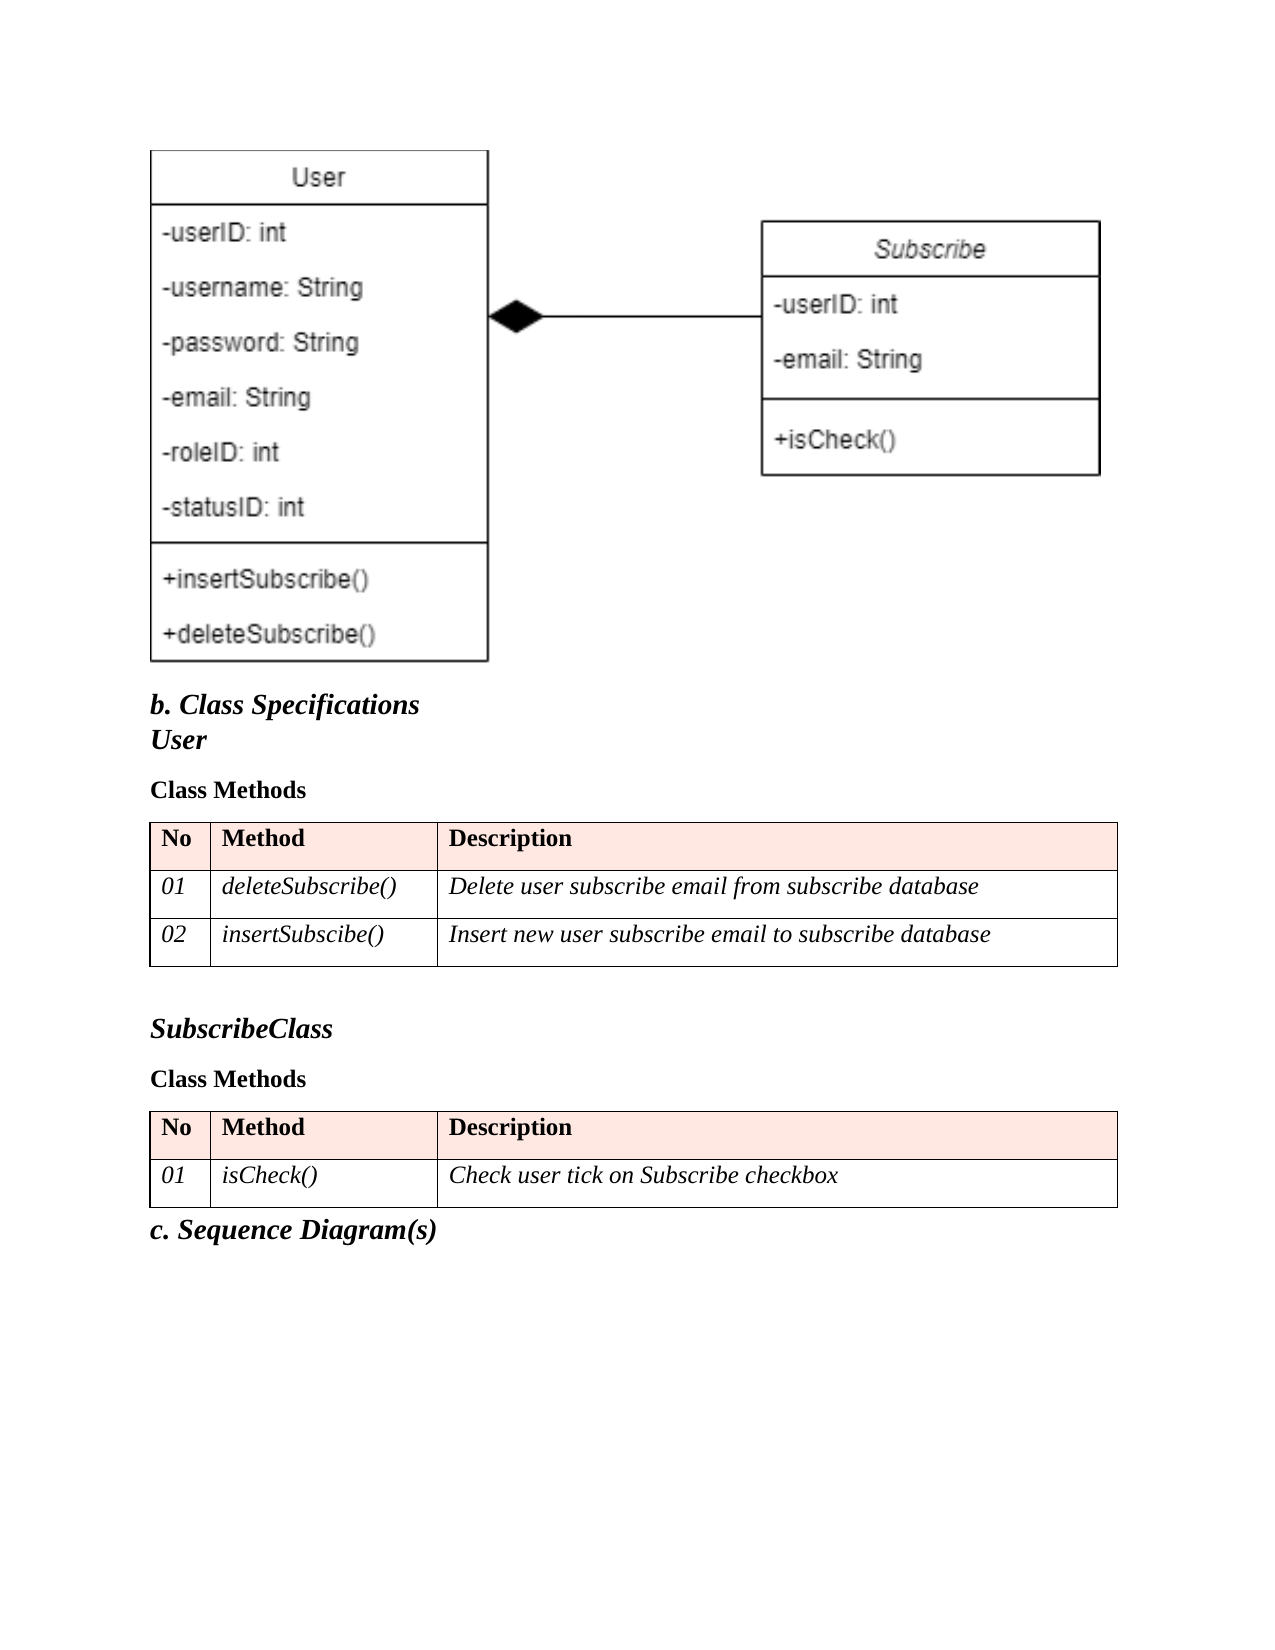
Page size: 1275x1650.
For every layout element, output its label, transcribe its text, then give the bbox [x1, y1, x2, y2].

table_header Description [438, 1112, 1117, 1159]
table_header No [151, 823, 210, 870]
table_cell 02 [151, 919, 210, 966]
table_cell isCheck() [211, 1160, 437, 1207]
text User [150, 722, 1125, 756]
table_cell 01 [151, 871, 210, 918]
table_header Description [438, 823, 1117, 870]
table_cell Insert new user subscribe email to subscribe database [438, 919, 1117, 966]
table_cell insertSubscibe() [211, 919, 437, 966]
table_header Method [211, 1112, 437, 1159]
table_cell deleteSubscribe() [211, 871, 437, 918]
text Class Methods [150, 1064, 1125, 1092]
table_cell Check user tick on Subscribe checkbox [438, 1160, 1117, 1207]
table_header Method [211, 823, 437, 870]
text SubscribeClass [150, 1011, 1125, 1045]
table_header No [151, 1112, 210, 1159]
table_cell Delete user subscribe email from subscribe database [438, 871, 1117, 918]
text Class Methods [150, 775, 1125, 803]
subtitle b. Class Specifications [150, 687, 1125, 721]
picture [150, 150, 1101, 669]
subtitle c. Sequence Diagram(s) [150, 1212, 1125, 1246]
table_cell 01 [151, 1160, 210, 1207]
